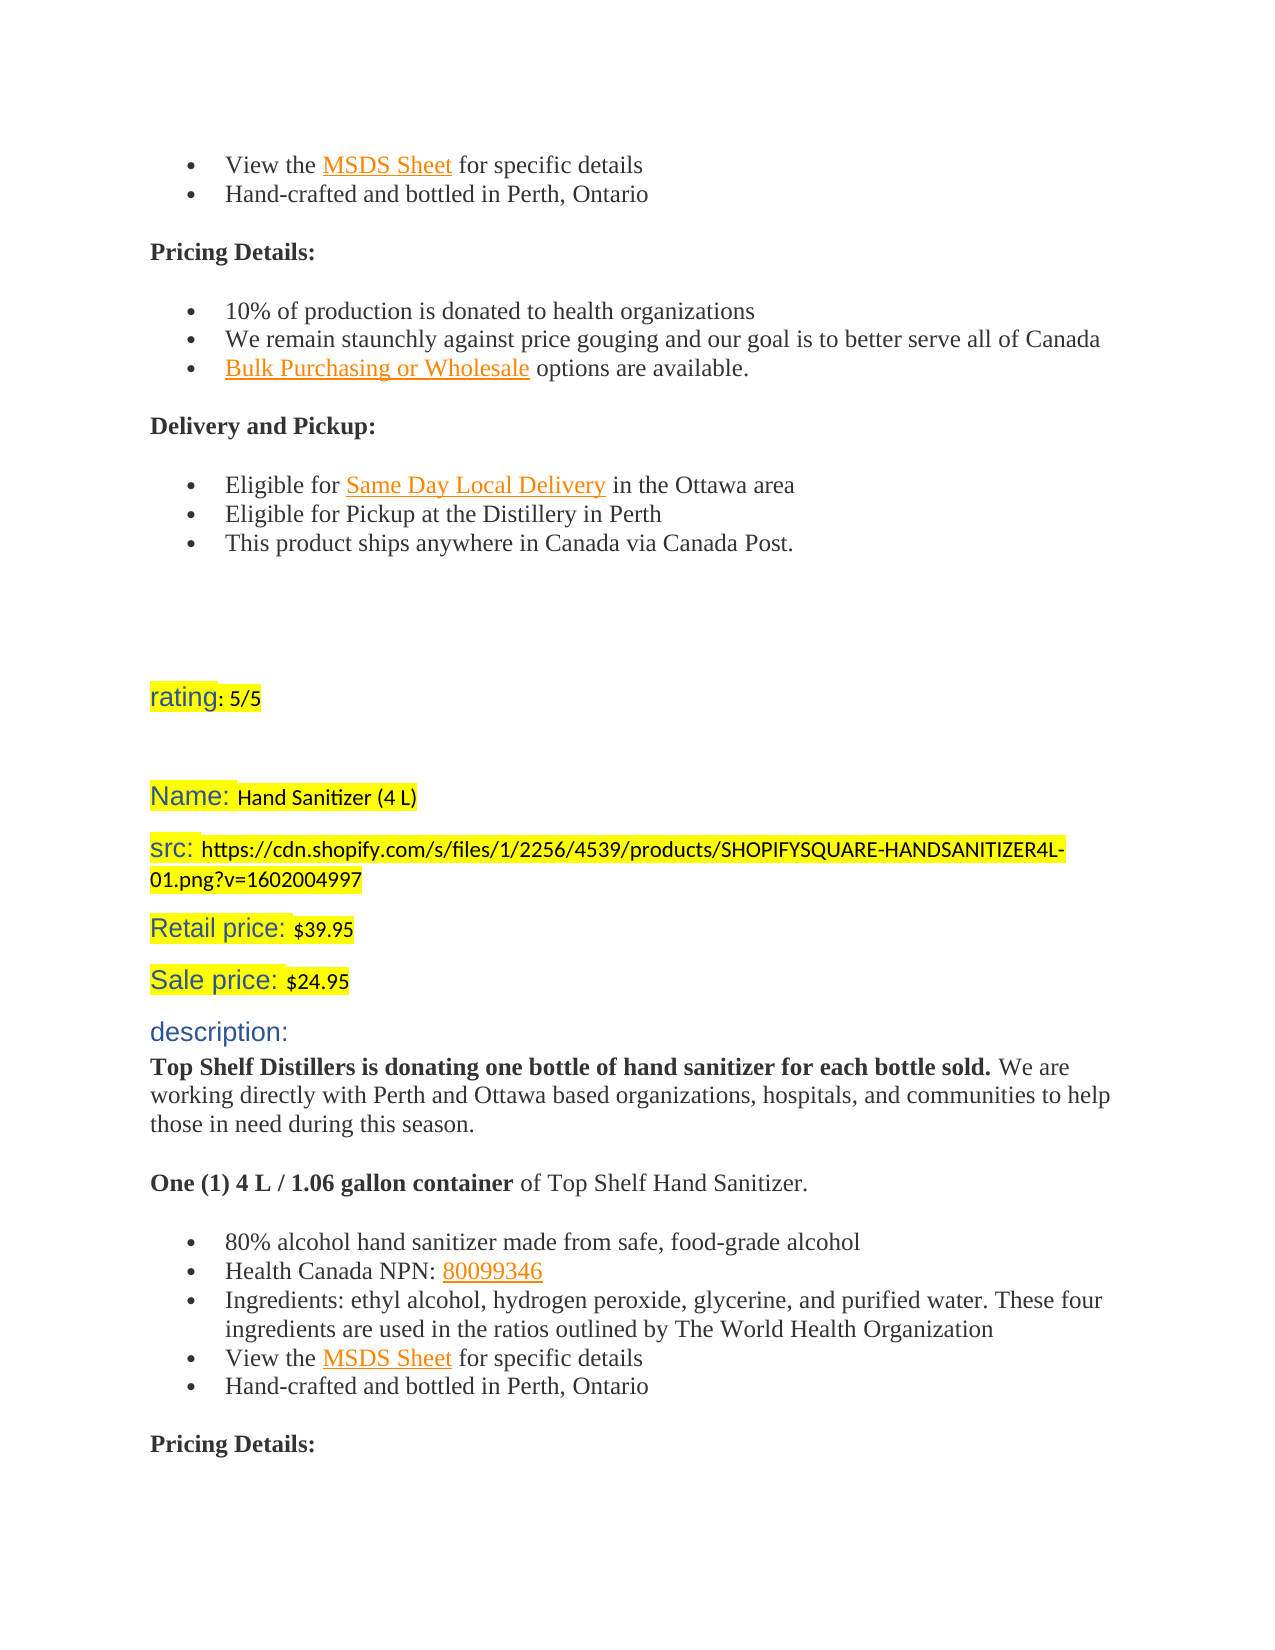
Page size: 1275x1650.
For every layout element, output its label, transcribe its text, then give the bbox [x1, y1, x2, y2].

text Top Shelf Distillers is donating one bottle of hand sanitizer for each bottle sold. We are working directly with Perth and Ottawa based organizations, hospitals, and communities to help those in need during this season. [150, 1052, 1113, 1138]
text One (1) 4 L / 1.06 gallon container of Top Shelf Hand Sanitizer. [150, 1168, 1137, 1197]
list 10% of production is donated to health organizations [187, 296, 1137, 324]
list Ingredients: ethyl alcohol, hydrogen peroxide, glycerine, and purified water. These four ingredients are used in the ratios outlined by The World Health Organization [187, 1285, 1103, 1343]
text Name: Hand Sanitizer (4 L) [150, 779, 1137, 811]
text rating: 5/5 [218, 681, 1137, 712]
list Eligible for Pickup at the Distillery in Perth [187, 499, 1137, 528]
text Retail price: $39.95 Sale price: $24.95 [150, 912, 356, 995]
list This product ships anywhere in Canada via Canada Post. [187, 528, 1137, 557]
list Eligible for Same Day Local Delivery in the Ottawa area [187, 471, 1137, 499]
subtitle Pricing Details: [150, 1429, 1137, 1458]
subtitle description: [150, 1016, 1137, 1048]
list Health Canada NPN: 80099346 [187, 1256, 1137, 1285]
list Hand-crafted and bottled in Perth, Ontario [187, 1371, 1137, 1400]
list View the MSDS Sheet for specific details [187, 150, 1137, 179]
list We remain staunchly against price gouging and our goal is to better serve all of Canada [187, 324, 1137, 353]
list 80% alcohol hand sanitizer made from safe, food-grade alcohol [187, 1227, 1137, 1256]
list View the MSDS Sheet for specific details [187, 1343, 1137, 1371]
subtitle Delivery and Pickup: [150, 411, 1137, 440]
text src: https://cdn.shopify.com/s/files/1/2256/4539/products/SHOPIFYSQUARE-HANDSANITIZER4L- 01.png?v=1602004997 [150, 832, 1069, 894]
list Bulk Purchasing or Wholesale options are available. [187, 353, 1137, 382]
list Hand-crafted and bottled in Perth, Ontario [187, 179, 1137, 207]
subtitle Pricing Details: [150, 237, 1137, 265]
